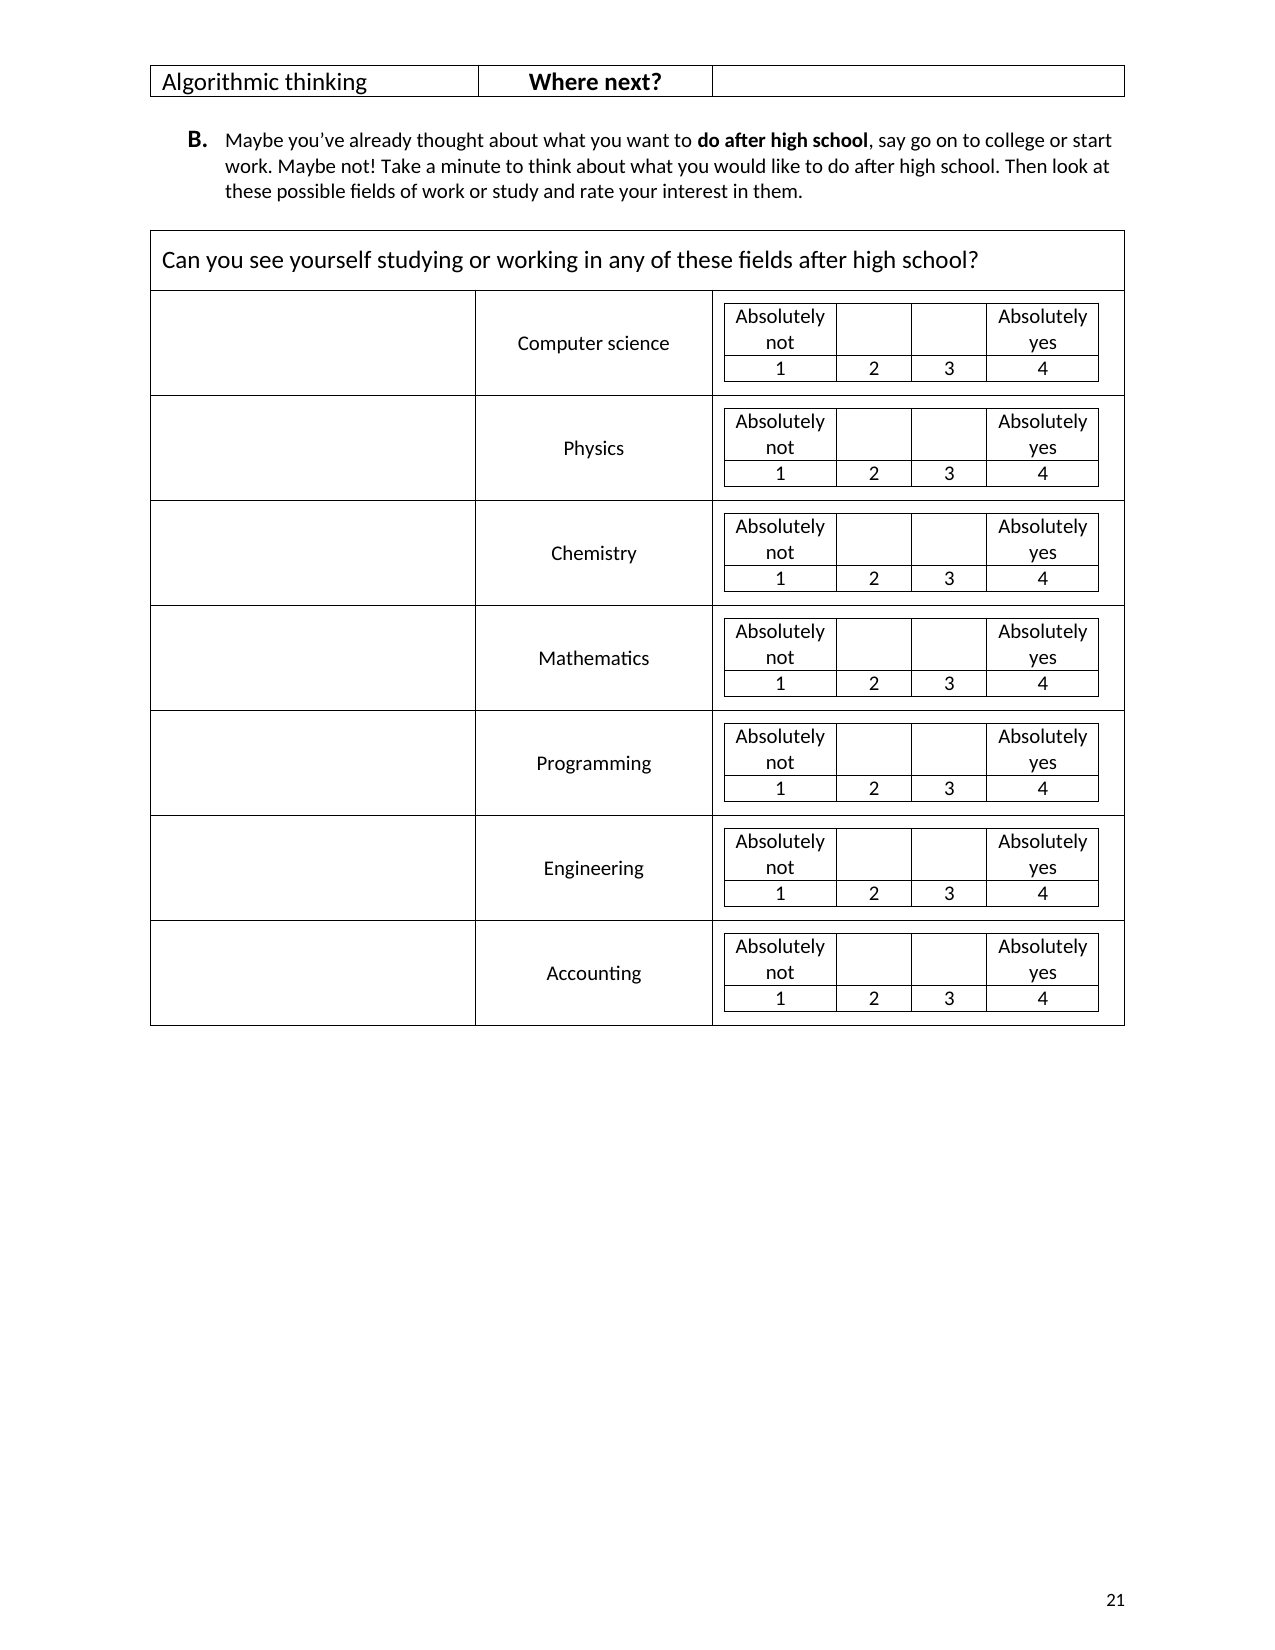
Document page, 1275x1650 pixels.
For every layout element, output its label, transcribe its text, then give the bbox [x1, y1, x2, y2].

table_cell [713, 816, 1124, 919]
table_cell [151, 921, 475, 1024]
table_cell [151, 816, 475, 919]
table_cell [151, 291, 475, 394]
table_cell [151, 501, 475, 604]
table_header Can you see yourself studying or working in any of these fields after high school? [151, 231, 1124, 289]
table_cell [151, 711, 475, 814]
table_cell Physics [476, 396, 712, 499]
table_cell Engineering [476, 816, 712, 919]
table_cell Chemistry [476, 501, 712, 604]
table_cell Accounting [476, 921, 712, 1024]
table_cell [151, 396, 475, 499]
table_cell [713, 291, 1124, 394]
list Maybe you’ve already thought about what you want to do after high school, say go on to college or start work. Maybe not! Take a minute to think about what you would like to do after high school. Then look at these possible fields of work or study and rate your interest in them. [187, 123, 1125, 204]
table_cell Mathematics [476, 606, 712, 709]
table_cell [713, 501, 1124, 604]
table_cell [713, 606, 1124, 709]
table_cell Computer science [476, 291, 712, 394]
table_cell [713, 396, 1124, 499]
table_cell [713, 711, 1124, 814]
table_cell Programming [476, 711, 712, 814]
table_cell [713, 921, 1124, 1024]
table_header Where next? [479, 66, 712, 96]
table_header Algorithmic thinking [151, 66, 478, 96]
table_cell [151, 606, 475, 709]
table_header [713, 66, 1124, 96]
